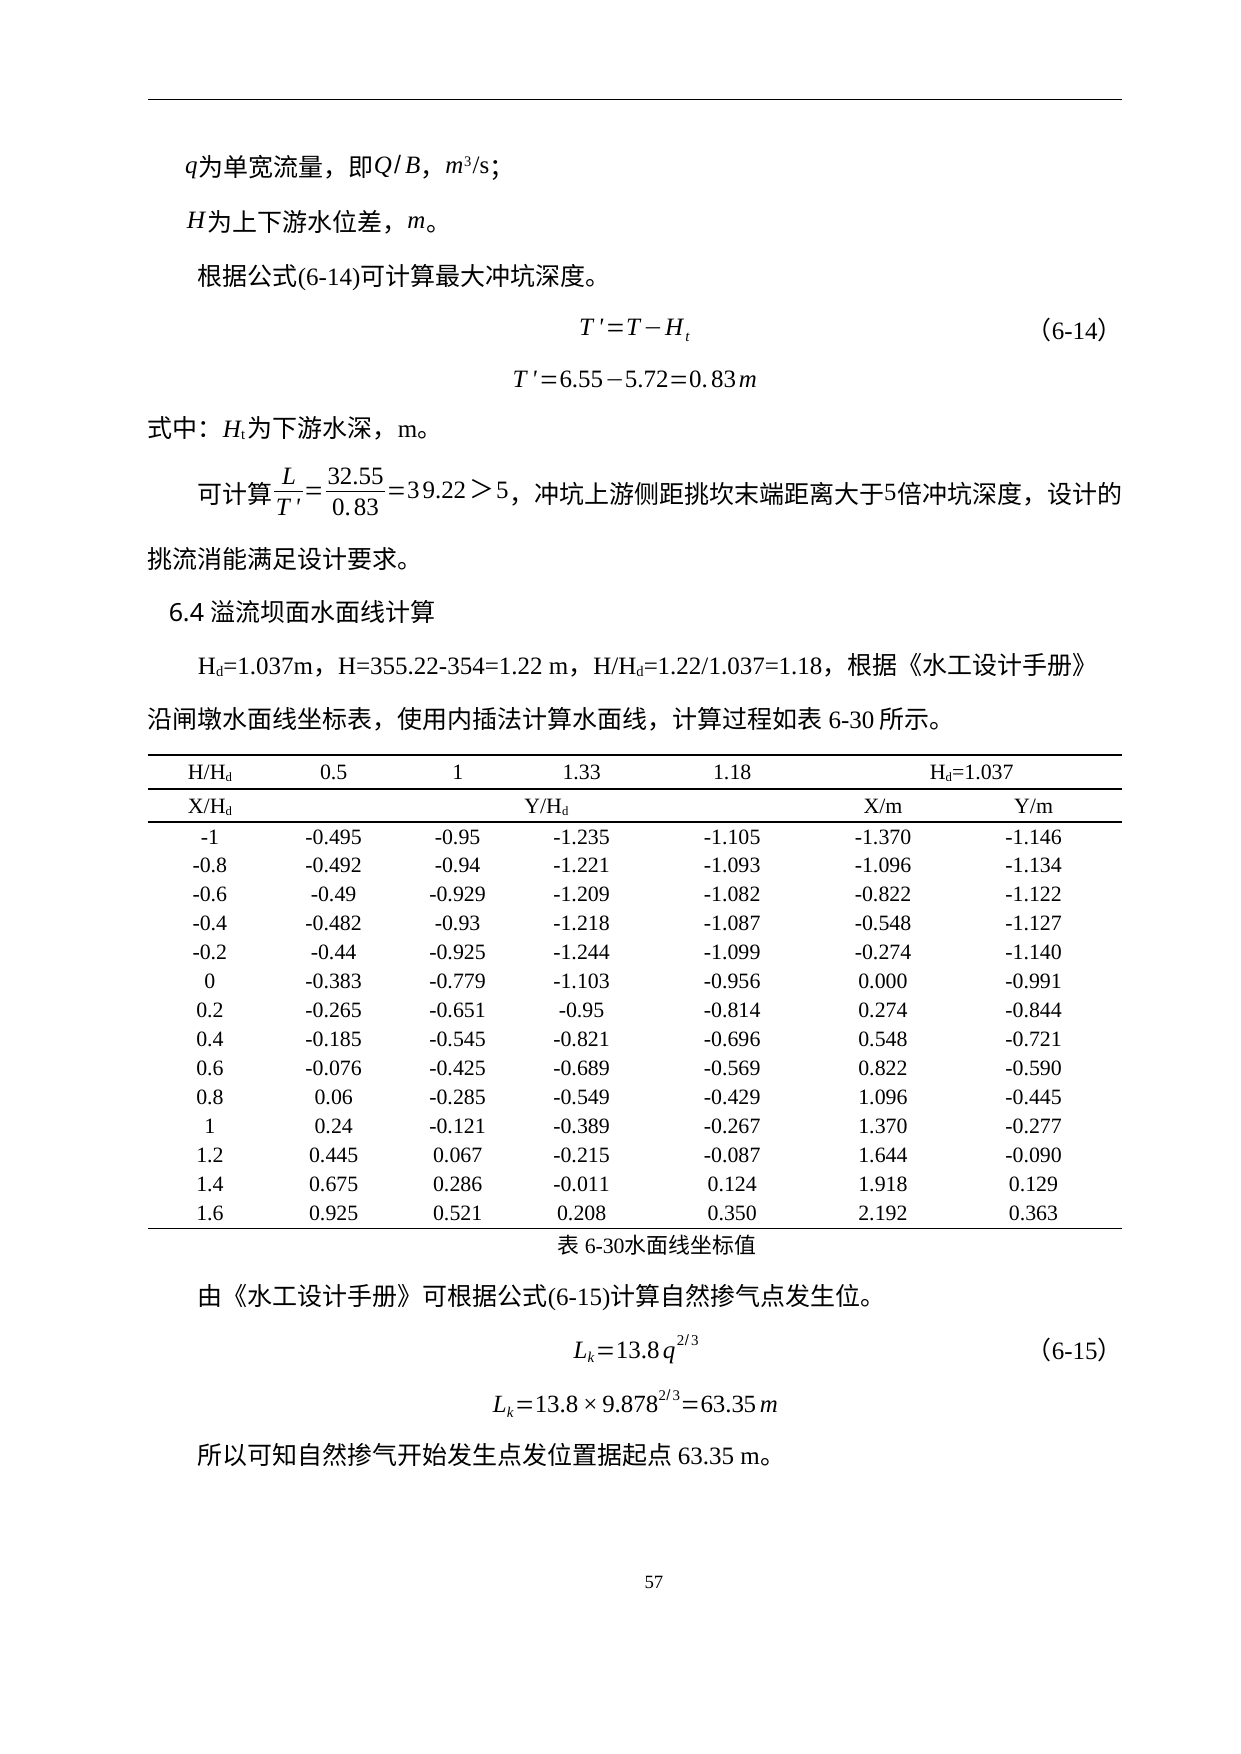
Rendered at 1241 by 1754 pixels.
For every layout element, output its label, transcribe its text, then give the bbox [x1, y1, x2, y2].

table_cell 0.548 [821, 1024, 945, 1053]
table_cell 0.350 [643, 1198, 821, 1227]
table_cell 1.4 [148, 1169, 271, 1198]
table_cell -0.121 [395, 1111, 519, 1140]
table_cell -1.082 [643, 879, 821, 908]
table_cell -0.011 [519, 1169, 643, 1198]
table_cell -0.569 [643, 1053, 821, 1082]
table_cell 0.129 [945, 1169, 1122, 1198]
table_cell -0.651 [395, 995, 519, 1024]
table_cell -1.140 [945, 937, 1122, 966]
table_cell -0.991 [945, 966, 1122, 995]
table_cell -0.779 [395, 966, 519, 995]
table_cell -1.087 [643, 908, 821, 937]
text 根据公式(6-14)可计算最大冲坑深度。 [148, 256, 1122, 293]
table_cell -0.94 [395, 850, 519, 879]
table_cell Y/m [945, 790, 1122, 821]
table_cell -0.285 [395, 1082, 519, 1111]
table_cell 0.2 [148, 995, 271, 1024]
table_cell 0.274 [821, 995, 945, 1024]
table_cell -0.545 [395, 1024, 519, 1053]
table_cell -0.8 [148, 850, 271, 879]
table_cell 1.370 [821, 1111, 945, 1140]
table_cell -0.590 [945, 1053, 1122, 1082]
table_cell -0.689 [519, 1053, 643, 1082]
table_cell -1.370 [821, 823, 945, 850]
table_cell 0.067 [395, 1140, 519, 1169]
table_cell -1.221 [519, 850, 643, 879]
table_cell -1.146 [945, 823, 1122, 850]
table_cell 0.6 [148, 1053, 271, 1082]
table_cell X/Hd [148, 790, 271, 821]
table_cell -0.6 [148, 879, 271, 908]
table_cell 0.445 [271, 1140, 395, 1169]
table_cell 1.2 [148, 1140, 271, 1169]
table_cell -1.209 [519, 879, 643, 908]
table_header Hd=1.037 [821, 756, 1122, 788]
table_cell -0.445 [945, 1082, 1122, 1111]
table_cell 0.8 [148, 1082, 271, 1111]
table_cell -0.2 [148, 937, 271, 966]
table_cell -0.482 [271, 908, 395, 937]
table_cell -1.127 [945, 908, 1122, 937]
table_cell -0.956 [643, 966, 821, 995]
table_cell 1.6 [148, 1198, 271, 1227]
table_header 0.5 [271, 756, 395, 788]
table_cell -1.218 [519, 908, 643, 937]
table_cell -0.44 [271, 937, 395, 966]
text （6-14） [148, 311, 1122, 347]
table_cell -0.721 [945, 1024, 1122, 1053]
table_cell 0.4 [148, 1024, 271, 1053]
table_header 1.33 [519, 756, 643, 788]
table_header 1 [395, 756, 519, 788]
table_cell X/m [821, 790, 945, 821]
table_cell -0.548 [821, 908, 945, 937]
table_cell -1.122 [945, 879, 1122, 908]
table_cell -1.103 [519, 966, 643, 995]
table_cell 0.363 [945, 1198, 1122, 1227]
table_header H/Hd [148, 756, 271, 788]
table_cell -1.235 [519, 823, 643, 850]
table_cell -1.093 [643, 850, 821, 879]
table_cell 0.925 [271, 1198, 395, 1227]
table_cell 0.06 [271, 1082, 395, 1111]
table_cell -0.087 [643, 1140, 821, 1169]
table_cell -1.099 [643, 937, 821, 966]
table_cell -0.389 [519, 1111, 643, 1140]
table_cell 0.124 [643, 1169, 821, 1198]
table_cell -0.185 [271, 1024, 395, 1053]
table_cell -0.929 [395, 879, 519, 908]
table_cell -0.274 [821, 937, 945, 966]
table_cell -0.822 [821, 879, 945, 908]
table_cell -1.134 [945, 850, 1122, 879]
text 溢流坝面水面线计算 [148, 594, 1122, 628]
text 由《水工设计手册》可根据公式(6-15)计算自然掺气点发生位。 [148, 1276, 1122, 1312]
table_cell -0.215 [519, 1140, 643, 1169]
table_cell 1.096 [821, 1082, 945, 1111]
table_cell -0.814 [643, 995, 821, 1024]
table_cell -0.492 [271, 850, 395, 879]
table_cell 1.918 [821, 1169, 945, 1198]
text 所以可知自然掺气开始发生点发位置据起点63.35 m。 [148, 1435, 1122, 1471]
text 式中：Ht为下游水深，m。 [148, 408, 1122, 444]
text 为单宽流量，即，3； [148, 148, 1122, 184]
table_cell -0.090 [945, 1140, 1122, 1169]
table_cell -0.549 [519, 1082, 643, 1111]
table_cell -1 [148, 823, 271, 850]
table_cell 1.644 [821, 1140, 945, 1169]
table_cell -0.4 [148, 908, 271, 937]
table_cell 0.521 [395, 1198, 519, 1227]
table_cell 0.675 [271, 1169, 395, 1198]
table_cell 0.208 [519, 1198, 643, 1227]
table_cell -0.267 [643, 1111, 821, 1140]
table_cell -0.425 [395, 1053, 519, 1082]
table_cell -0.844 [945, 995, 1122, 1024]
table_cell -0.383 [271, 966, 395, 995]
table_cell 0.822 [821, 1053, 945, 1082]
table_cell -0.925 [395, 937, 519, 966]
table_cell -0.93 [395, 908, 519, 937]
table_cell Y/Hd [271, 790, 821, 821]
table_cell -1.105 [643, 823, 821, 850]
table_cell -0.429 [643, 1082, 821, 1111]
table_cell 2.192 [821, 1198, 945, 1227]
table_cell -0.495 [271, 823, 395, 850]
table_cell 0 [148, 966, 271, 995]
table_cell 0.000 [821, 966, 945, 995]
table_cell -0.95 [519, 995, 643, 1024]
table_cell -0.95 [395, 823, 519, 850]
table_cell -1.244 [519, 937, 643, 966]
table_cell -0.49 [271, 879, 395, 908]
table_cell -1.096 [821, 850, 945, 879]
table_cell 1 [148, 1111, 271, 1140]
text 为上下游水位差，。 [148, 202, 1122, 238]
table_cell -0.821 [519, 1024, 643, 1053]
table_cell -0.265 [271, 995, 395, 1024]
text （6-15） [148, 1330, 1122, 1368]
text 可计算，冲坑上游侧距挑坎末端距离大于倍冲坑深度，设计的挑流消能满足设计要求。 [148, 463, 1122, 576]
table_cell -0.696 [643, 1024, 821, 1053]
table_cell 0.24 [271, 1111, 395, 1140]
table_cell -0.076 [271, 1053, 395, 1082]
table_cell 0.286 [395, 1169, 519, 1198]
table_header 1.18 [643, 756, 821, 788]
table_cell -0.277 [945, 1111, 1122, 1140]
